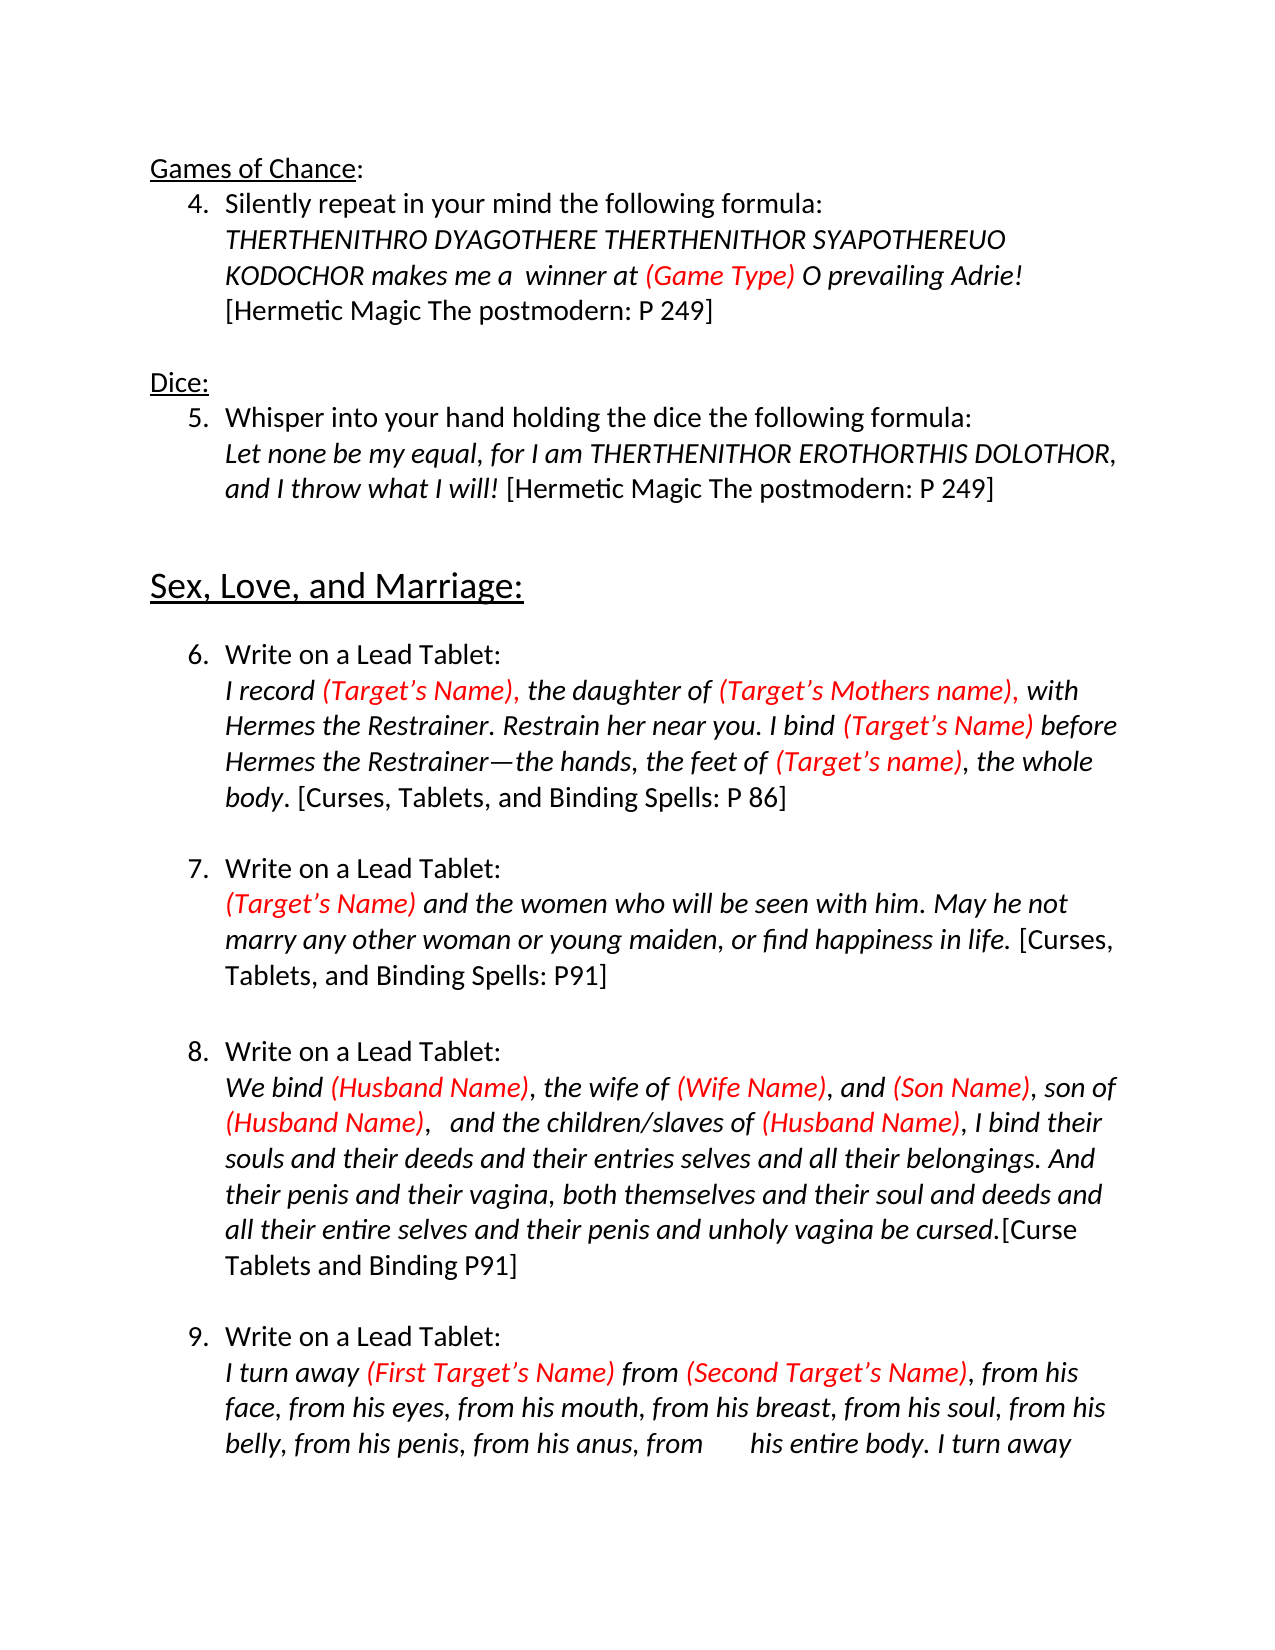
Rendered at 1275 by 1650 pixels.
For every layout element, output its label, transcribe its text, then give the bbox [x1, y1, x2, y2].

text Dice: [150, 364, 1125, 399]
text Sex, Love, and Marriage: [150, 562, 1125, 608]
text THERTHENITHRO DYAGOTHERE THERTHENITHOR SYAPOTHEREUO KODOCHOR makes me a winner at (Game Type) O prevailing Adrie! [Hermetic Magic The postmodern: P 249] [225, 221, 1125, 328]
list Silently repeat in your mind the following formula: [187, 186, 1125, 221]
list I record (Target’s Name), the daughter of (Target’s Mothers name), with Hermes the Restrainer. Restrain her near you. I bind (Target’s Name) before Hermes the Restrainer—the hands, the feet of (Target’s name), the whole body. [Curses, Tablets, and Binding Spells: P 86] [225, 672, 1125, 814]
text Games of Chance: [150, 150, 1125, 186]
list Write on a Lead Tablet: [187, 1033, 1125, 1069]
list Whisper into your hand holding the dice the following formula: [187, 399, 1125, 435]
list Write on a Lead Tablet: [187, 636, 1125, 672]
list Write on a Lead Tablet: [187, 850, 1125, 886]
list Let none be my equal, for I am THERTHENITHOR EROTHORTHIS DOLOTHOR, and I throw what I will! [Hermetic Magic The postmodern: P 249] [225, 435, 1125, 506]
list Write on a Lead Tablet: [187, 1318, 1125, 1354]
list (Target’s Name) and the women who will be seen with him. May he not marry any other woman or young maiden, or find happiness in life. [Curses, Tablets, and Binding Spells: P91] [225, 886, 1125, 992]
